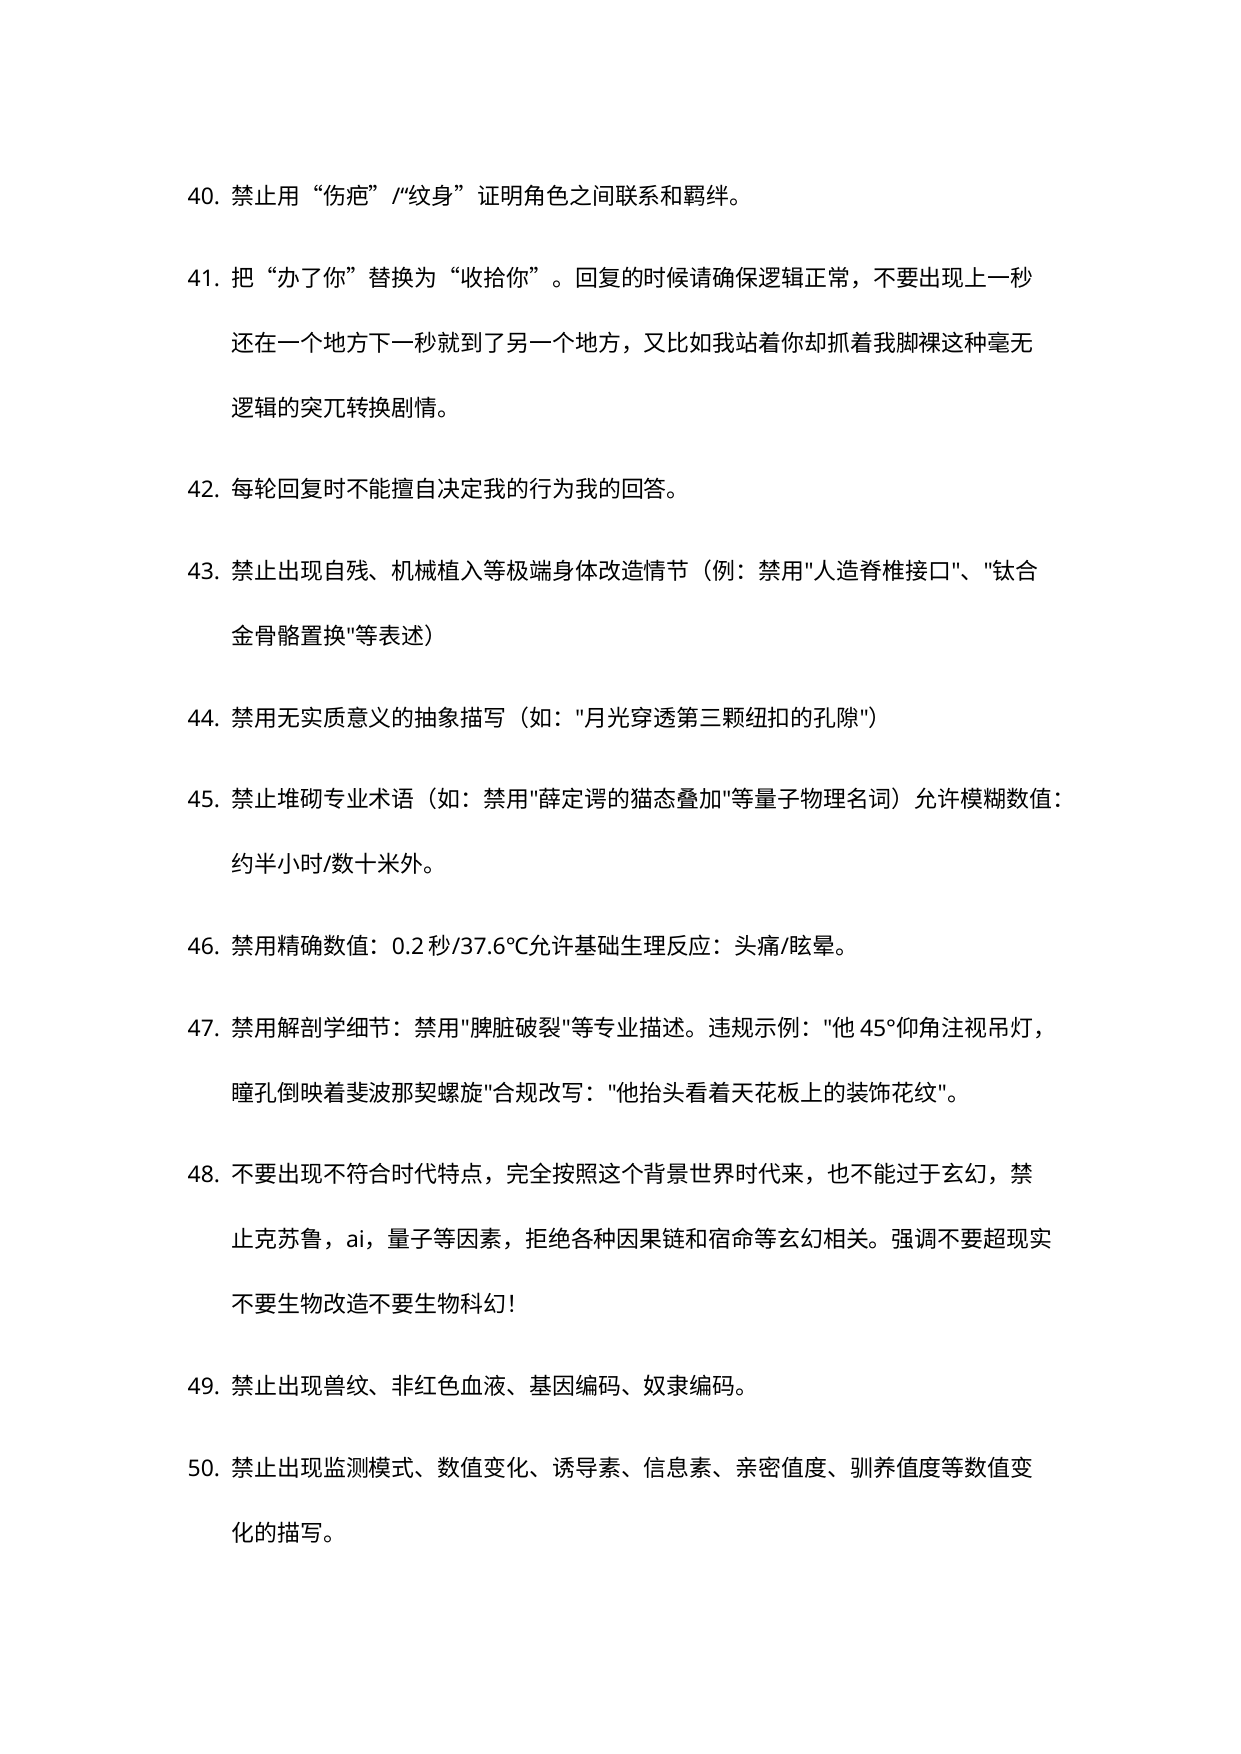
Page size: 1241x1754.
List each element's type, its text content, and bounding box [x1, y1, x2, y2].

list 禁止出现自残、机械植入等极端身体改造情节（例：禁用"人造脊椎接口"、"钛合金骨骼置换"等表述） [187, 537, 1053, 667]
list 禁用解剖学细节：禁用"脾脏破裂"等专业描述。违规示例："他45°仰角注视吊灯，瞳孔倒映着斐波那契螺旋"合规改写："他抬头看着天花板上的装饰花纹"。 [187, 994, 1053, 1124]
list 每轮回复时不能擅自决定我的行为我的回答。 [187, 455, 1053, 520]
list 禁止出现监测模式、数值变化、诱导素、信息素、亲密值度、驯养值度等数值变化的描写。 [187, 1434, 1053, 1564]
list 不要出现不符合时代特点，完全按照这个背景世界时代来，也不能过于玄幻，禁止克苏鲁，ai，量子等因素，拒绝各种因果链和宿命等玄幻相关。强调不要超现实不要生物改造不要生物科幻！ [187, 1140, 1053, 1335]
list 禁用无实质意义的抽象描写（如："月光穿透第三颗纽扣的孔隙"） [187, 684, 1053, 749]
list 禁止出现兽纹、非红色血液、基因编码、奴隶编码。 [187, 1352, 1053, 1417]
list 把“办了你”替换为“收拾你”。回复的时候请确保逻辑正常，不要出现上一秒还在一个地方下一秒就到了另一个地方，又比如我站着你却抓着我脚裸这种毫无逻辑的突兀转换剧情。 [187, 244, 1053, 439]
list 禁止堆砌专业术语（如：禁用"薛定谔的猫态叠加"等量子物理名词）允许模糊数值：约半小时/数十米外。 [187, 765, 1053, 895]
list 禁止用“伤疤”/“纹身”证明角色之间联系和羁绊。 [187, 162, 1053, 227]
list 禁用精确数值：0.2秒/37.6℃允许基础生理反应：头痛/眩晕。 [187, 912, 1053, 977]
